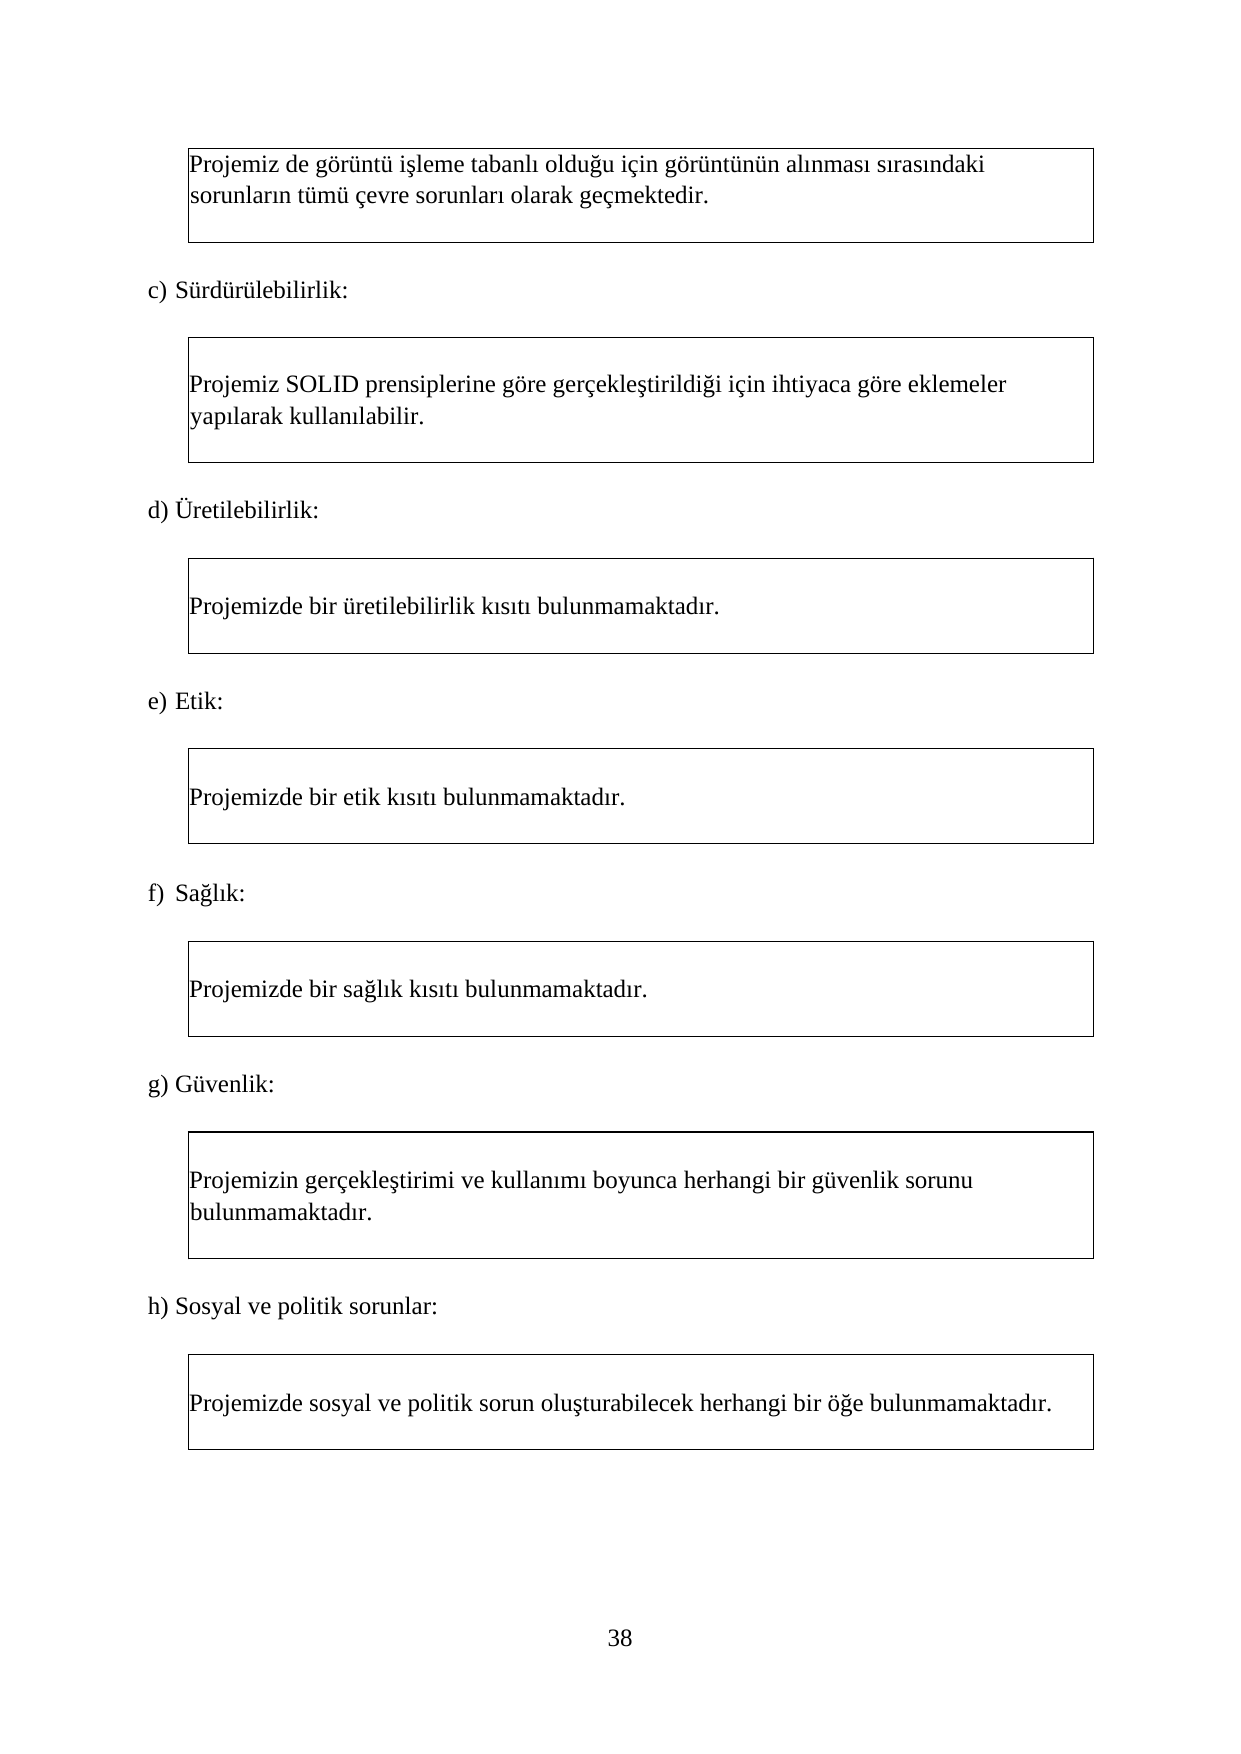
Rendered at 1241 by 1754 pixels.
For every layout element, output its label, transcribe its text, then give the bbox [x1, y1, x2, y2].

list Etik: [148, 686, 1027, 714]
text Projemizde bir etik kısıtı bulunmamaktadır. [189, 781, 1093, 811]
list Sağlık: [148, 878, 1027, 907]
text Projemiz SOLID prensiplerine göre gerçekleştirildiği için ihtiyaca göre eklemeler yapılarak kullanılabilir. [189, 368, 1093, 429]
list Güvenlik: [148, 1069, 1027, 1098]
list Sürdürülebilirlik: [148, 275, 1027, 303]
text Projemizde bir sağlık kısıtı bulunmamaktadır. [189, 973, 1093, 1003]
text Projemizde sosyal ve politik sorun oluşturabilecek herhangi bir öğe bulunmamaktadır. [189, 1387, 1093, 1416]
text Projemizde bir üretilebilirlik kısıtı bulunmamaktadır. [189, 590, 1093, 620]
text Projemiz de görüntü işleme tabanlı olduğu için görüntünün alınması sırasındaki sorunların tümü çevre sorunları olarak geçmektedir. [189, 149, 1093, 209]
text Projemizin gerçekleştirimi ve kullanımı boyunca herhangi bir güvenlik sorunu bulunmamaktadır. [189, 1164, 1093, 1226]
list Sosyal ve politik sorunlar: [148, 1291, 1027, 1320]
list Üretilebilirlik: [148, 495, 1027, 524]
